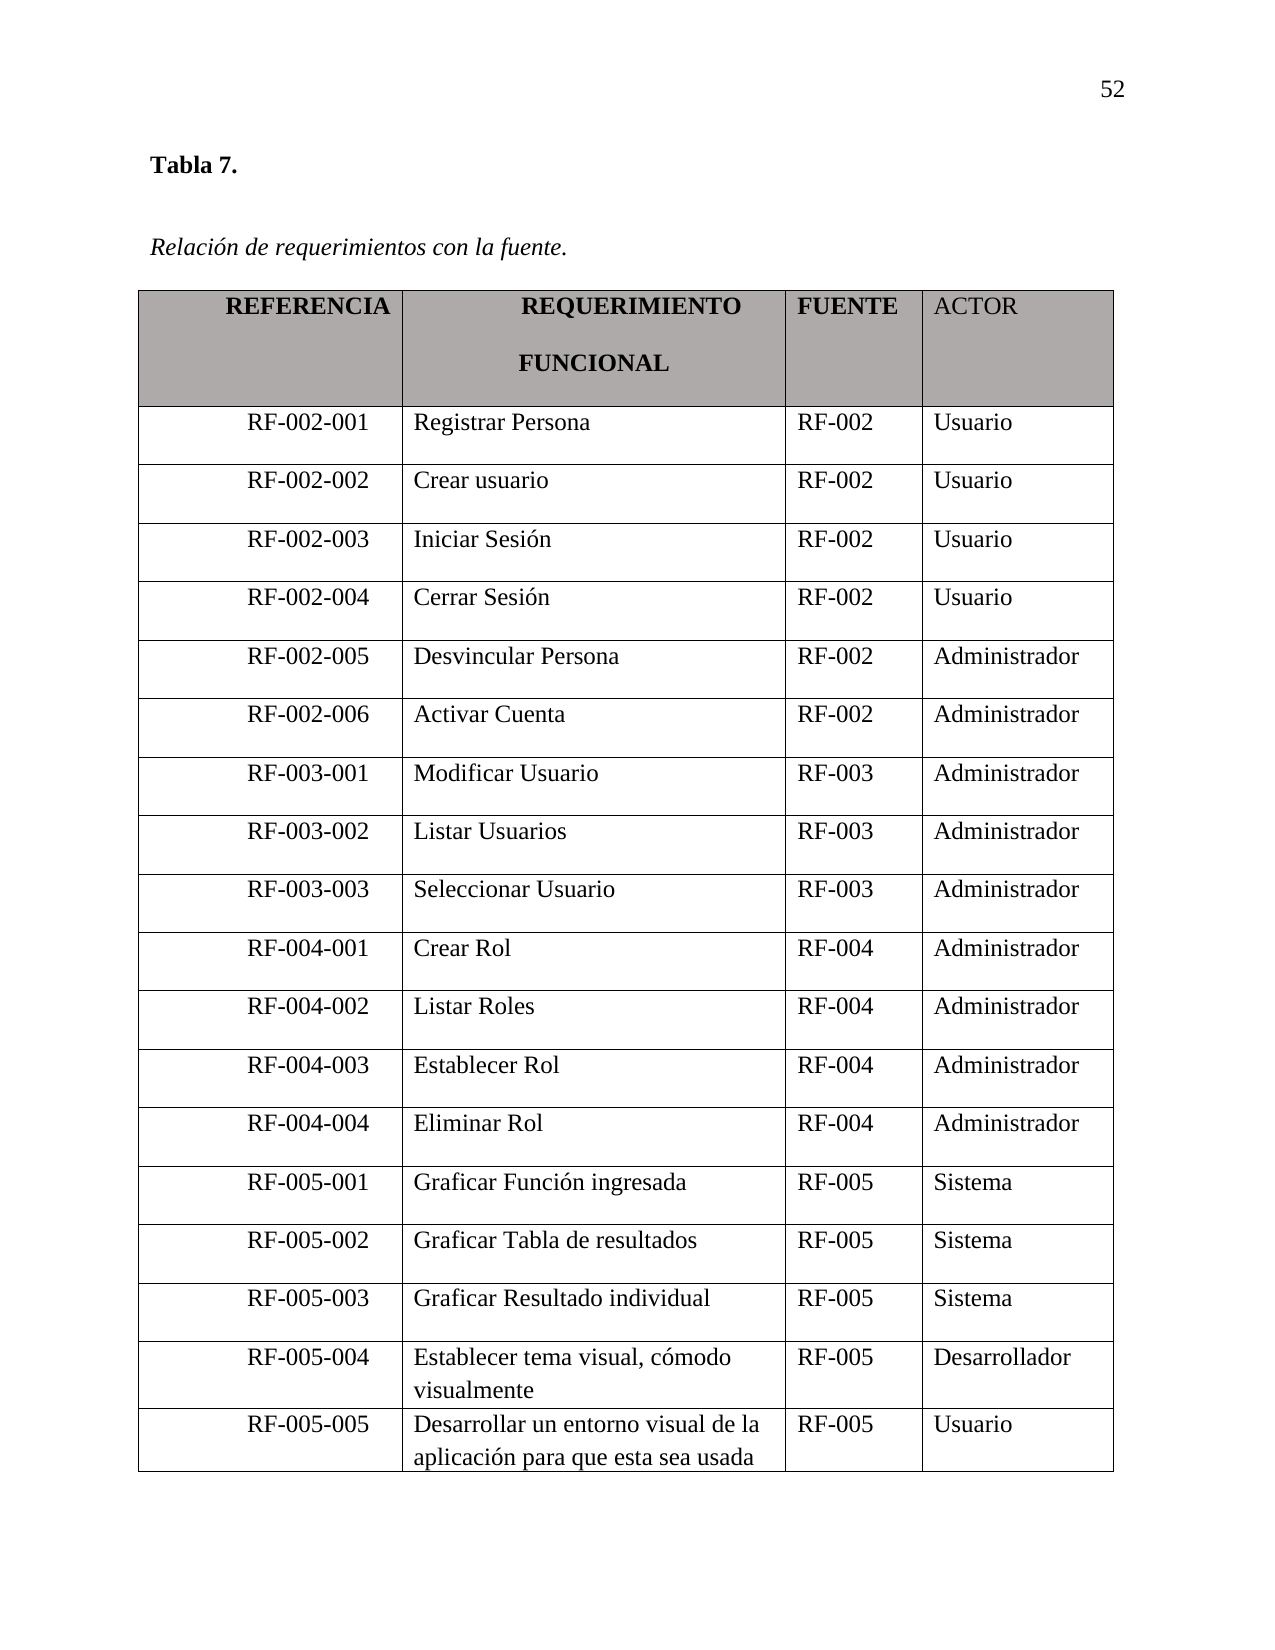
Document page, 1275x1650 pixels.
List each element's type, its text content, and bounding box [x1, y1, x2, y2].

table_cell RF-005 [786, 1167, 922, 1224]
table_cell Establecer tema visual, cómodo visualmente [403, 1342, 785, 1408]
table_cell Administrador [923, 991, 1113, 1049]
table_cell RF-004-002 [139, 991, 402, 1049]
table_cell RF-003 [786, 816, 922, 873]
table_cell RF-003 [786, 758, 922, 815]
table_cell Crear Rol [403, 933, 785, 990]
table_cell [403, 1409, 785, 1471]
table_cell Eliminar Rol [403, 1108, 785, 1166]
table_cell RF-005 [786, 1225, 922, 1282]
table_cell Graficar Tabla de resultados [403, 1225, 785, 1282]
table_cell RF-002-002 [139, 465, 402, 523]
table_cell RF-003-001 [139, 758, 402, 815]
table_cell Usuario [923, 582, 1113, 640]
table_cell RF-004-004 [139, 1108, 402, 1166]
table_cell Usuario [923, 524, 1113, 581]
text Relación de requerimientos con la fuente. [150, 232, 1125, 261]
table_cell Desvincular Persona [403, 641, 785, 698]
table_cell RF-005-002 [139, 1225, 402, 1282]
table_cell Cerrar Sesión [403, 582, 785, 640]
table_cell Sistema [923, 1167, 1113, 1224]
table_cell RF-003-003 [139, 875, 402, 932]
table_cell RF-004-003 [139, 1050, 402, 1107]
table_cell Iniciar Sesión [403, 524, 785, 581]
table_cell Administrador [923, 816, 1113, 873]
table_cell RF-005 [786, 1284, 922, 1341]
table_cell Sistema [923, 1225, 1113, 1282]
table_cell Administrador [923, 1108, 1113, 1166]
table_cell Graficar Resultado individual [403, 1284, 785, 1341]
table_cell RF-002 [786, 465, 922, 523]
table_cell Usuario [923, 407, 1113, 464]
table_cell Registrar Persona [403, 407, 785, 464]
table_cell Modificar Usuario [403, 758, 785, 815]
table_cell Usuario [923, 1409, 1113, 1471]
table_cell Establecer Rol [403, 1050, 785, 1107]
table_cell RF-004 [786, 933, 922, 990]
table_cell RF-003 [786, 875, 922, 932]
table_cell Seleccionar Usuario [403, 875, 785, 932]
table_cell Usuario [923, 465, 1113, 523]
table_cell RF-005-004 [139, 1342, 402, 1408]
table_cell RF-002 [786, 699, 922, 757]
table_cell RF-002 [786, 582, 922, 640]
table_cell Graficar Función ingresada [403, 1167, 785, 1224]
table_cell RF-002-003 [139, 524, 402, 581]
table_header REQUERIMIENTO FUNCIONAL [403, 291, 785, 406]
table_cell RF-005 [786, 1409, 922, 1471]
table_cell Administrador [923, 1050, 1113, 1107]
table_cell Administrador [923, 758, 1113, 815]
table_cell RF-002 [786, 641, 922, 698]
table_cell RF-004 [786, 1108, 922, 1166]
table_cell Sistema [923, 1284, 1113, 1341]
table_cell RF-002-005 [139, 641, 402, 698]
table_cell RF-004 [786, 991, 922, 1049]
table_cell RF-002-001 [139, 407, 402, 464]
table_cell Administrador [923, 933, 1113, 990]
table_cell RF-002-004 [139, 582, 402, 640]
table_cell Administrador [923, 699, 1113, 757]
table_cell RF-004-001 [139, 933, 402, 990]
table_cell Listar Usuarios [403, 816, 785, 873]
table_cell Desarrollador [923, 1342, 1113, 1408]
text Relación de requerimientos con la fuente. [150, 150, 1125, 179]
table_cell RF-002 [786, 524, 922, 581]
table_cell RF-004 [786, 1050, 922, 1107]
table_cell RF-005-005 [139, 1409, 402, 1471]
table_cell RF-005 [786, 1342, 922, 1408]
table_cell RF-002-006 [139, 699, 402, 757]
table_cell RF-005-003 [139, 1284, 402, 1341]
table_cell Listar Roles [403, 991, 785, 1049]
table_cell RF-005-001 [139, 1167, 402, 1224]
table_header FUENTE [786, 291, 922, 406]
table_header ACTOR [923, 291, 1113, 406]
table_cell RF-002 [786, 407, 922, 464]
table_cell Activar Cuenta [403, 699, 785, 757]
table_cell Administrador [923, 875, 1113, 932]
table_cell Crear usuario [403, 465, 785, 523]
table_cell Administrador [923, 641, 1113, 698]
table_cell RF-003-002 [139, 816, 402, 873]
table_header REFERENCIA [139, 291, 402, 406]
